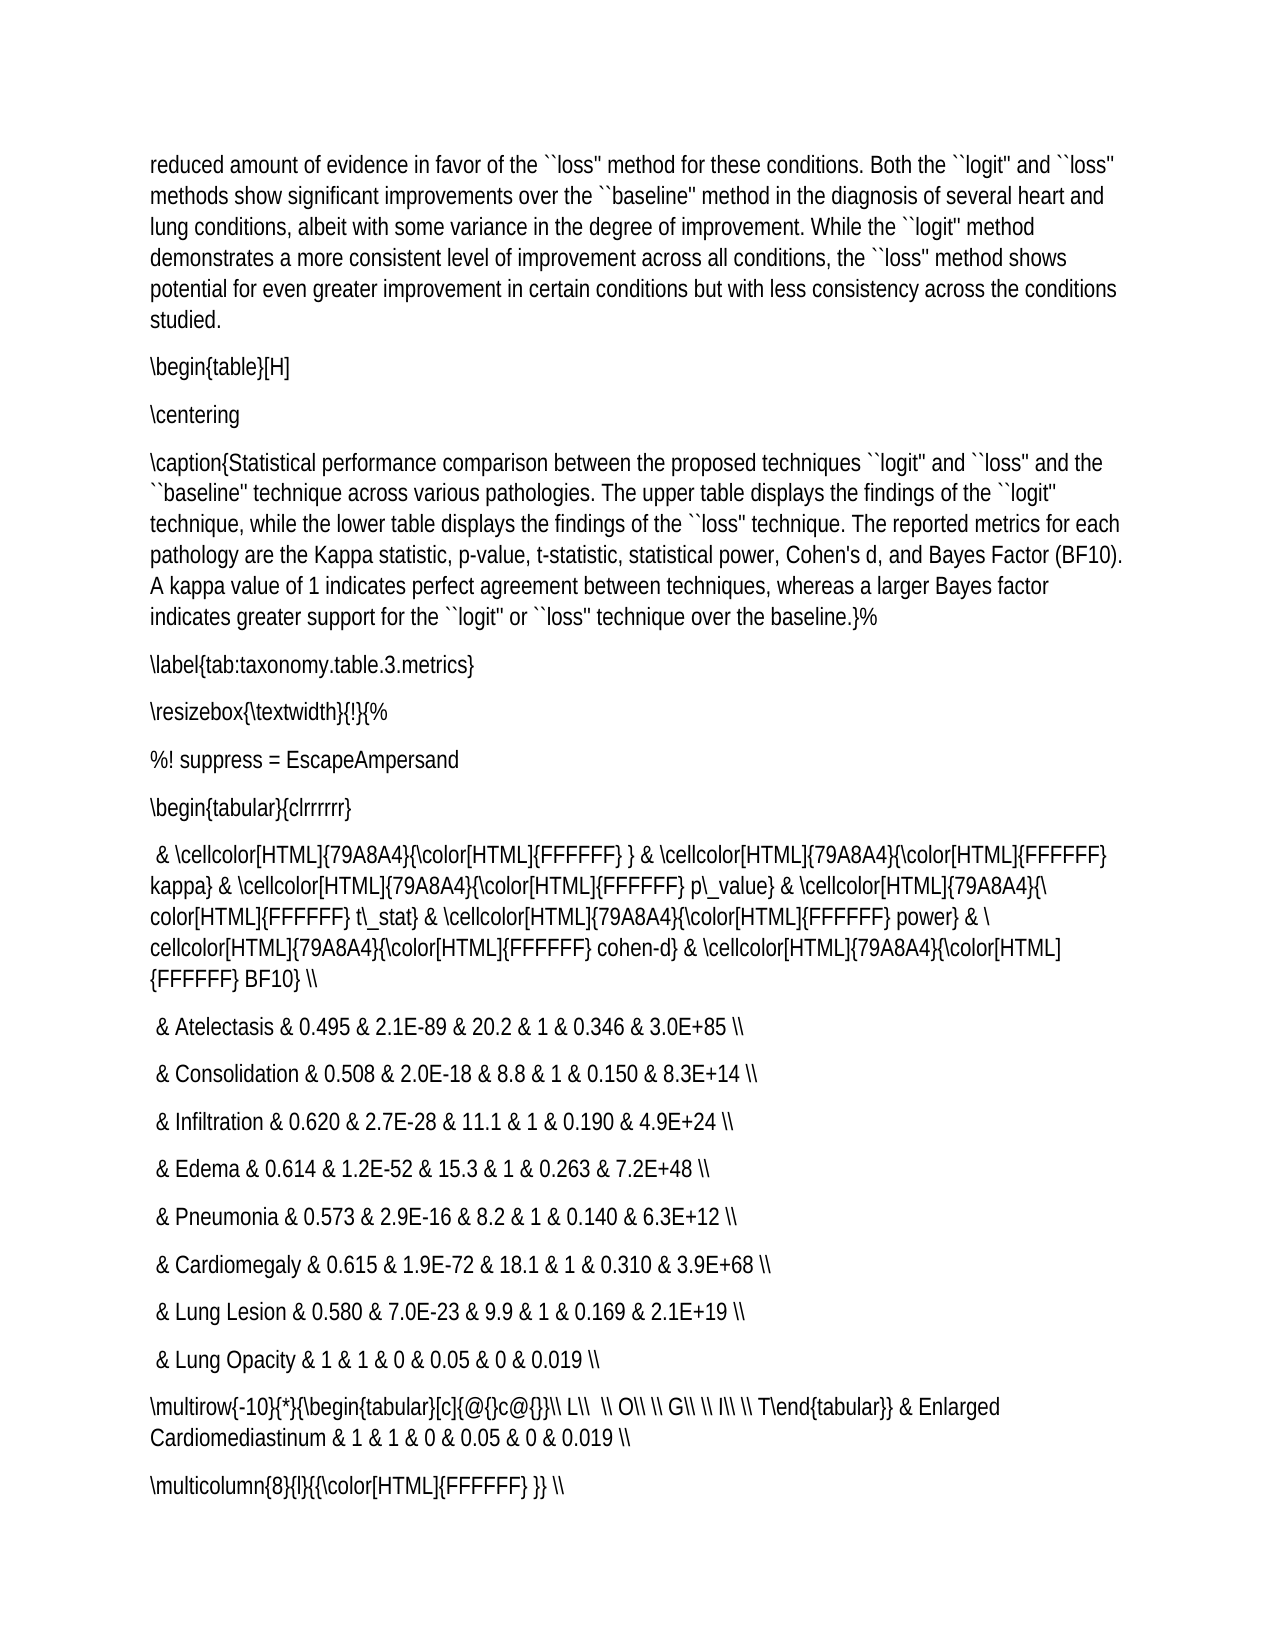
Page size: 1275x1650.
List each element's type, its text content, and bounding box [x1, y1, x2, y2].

text \resizebox{\textwidth}{!}{% [150, 697, 1125, 726]
text & Edema & 0.614 & 1.2E-52 & 15.3 & 1 & 0.263 & 7.2E+48 \\ [150, 1154, 1125, 1183]
text \caption{Statistical performance comparison between the proposed techniques ``logit'' and ``loss'' and the ``baseline'' technique across various pathologies. The upper table displays the findings of the ``logit'' technique, while the lower table displays the findings of the ``loss'' technique. The reported metrics for each pathology are the Kappa statistic, p-value, t-statistic, statistical power, Cohen's d, and Bayes Factor (BF10). A kappa value of 1 indicates perfect agreement between techniques, whereas a larger Bayes factor indicates greater support for the ``logit'' or ``loss'' technique over the baseline.}% [150, 447, 1125, 631]
text \label{tab:taxonomy.table.3.metrics} [150, 650, 1125, 678]
text & Cardiomegaly & 0.615 & 1.9E-72 & 18.1 & 1 & 0.310 & 3.9E+68 \\ [150, 1249, 1125, 1278]
text & Pneumonia & 0.573 & 2.9E-16 & 8.2 & 1 & 0.140 & 6.3E+12 \\ [150, 1202, 1125, 1231]
text \multirow{-10}{*}{\begin{tabular}[c]{@{}c@{}}\\ L\\ \\ O\\ \\ G\\ \\ I\\ \\ T\end{tabular}} & Enlarged Cardiomediastinum & 1 & 1 & 0 & 0.05 & 0 & 0.019 \\ [150, 1392, 1125, 1452]
text \multicolumn{8}{l}{{\color[HTML]{FFFFFF} }} \\ [150, 1471, 1125, 1499]
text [150, 150, 1125, 333]
text & Infiltration & 0.620 & 2.7E-28 & 11.1 & 1 & 0.190 & 4.9E+24 \\ [150, 1107, 1125, 1135]
text \begin{tabular}{clrrrrrr} [150, 793, 1125, 821]
text & Atelectasis & 0.495 & 2.1E-89 & 20.2 & 1 & 0.346 & 3.0E+85 \\ [150, 1012, 1125, 1040]
text \begin{table}[H] [150, 352, 1125, 381]
text & \cellcolor[HTML]{79A8A4}{\color[HTML]{FFFFFF} } & \cellcolor[HTML]{79A8A4}{\color[HTML]{FFFFFF} kappa} & \cellcolor[HTML]{79A8A4}{\color[HTML]{FFFFFF} p\_value} & \cellcolor[HTML]{79A8A4}{\color[HTML]{FFFFFF} t\_stat} & \cellcolor[HTML]{79A8A4}{\color[HTML]{FFFFFF} power} & \cellcolor[HTML]{79A8A4}{\color[HTML]{FFFFFF} cohen-d} & \cellcolor[HTML]{79A8A4}{\color[HTML]{FFFFFF} BF10} \\ [150, 840, 1125, 993]
text %! suppress = EscapeAmpersand [150, 745, 1125, 774]
text \centering [150, 400, 1125, 428]
text & Lung Opacity & 1 & 1 & 0 & 0.05 & 0 & 0.019 \\ [150, 1345, 1125, 1373]
text & Lung Lesion & 0.580 & 7.0E-23 & 9.9 & 1 & 0.169 & 2.1E+19 \\ [150, 1297, 1125, 1326]
text & Consolidation & 0.508 & 2.0E-18 & 8.8 & 1 & 0.150 & 8.3E+14 \\ [150, 1059, 1125, 1088]
